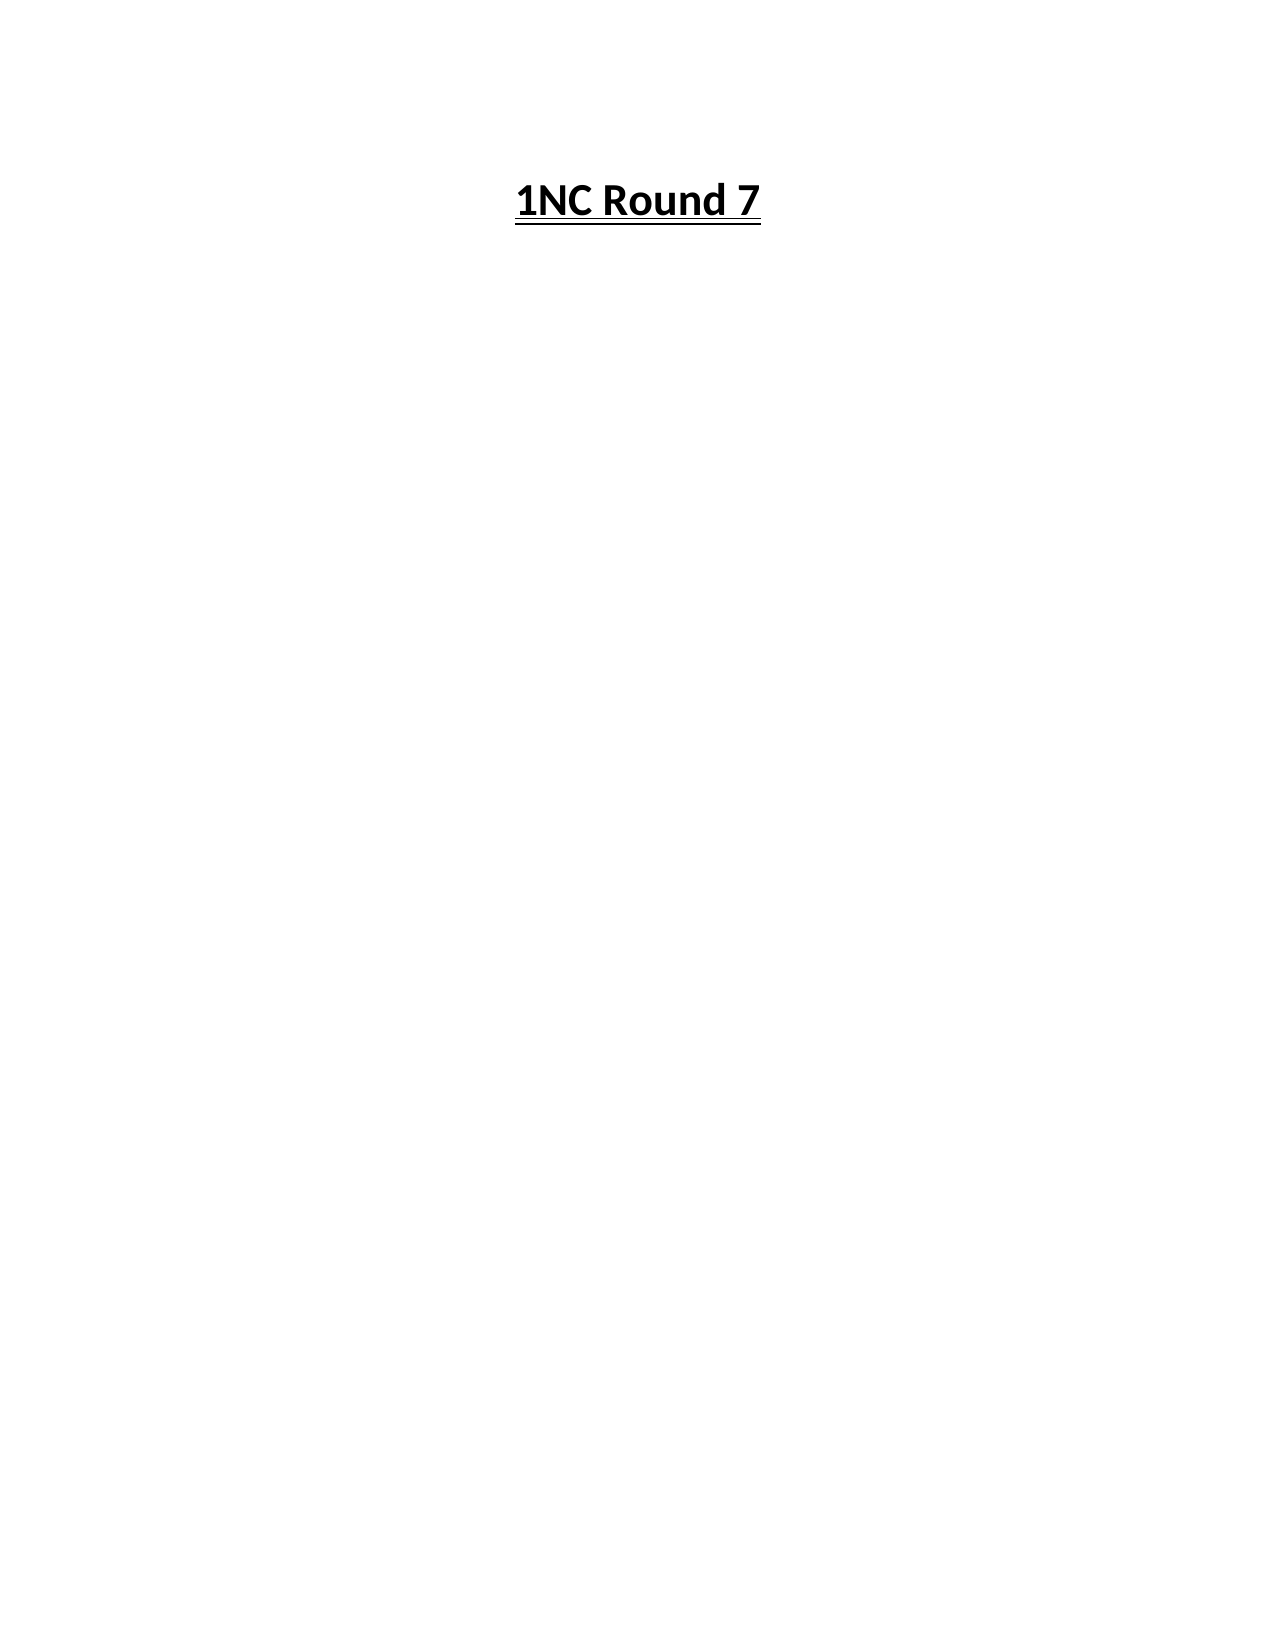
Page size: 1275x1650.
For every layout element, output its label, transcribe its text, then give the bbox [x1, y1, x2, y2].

subtitle 1NC Round 7 [150, 171, 1125, 227]
